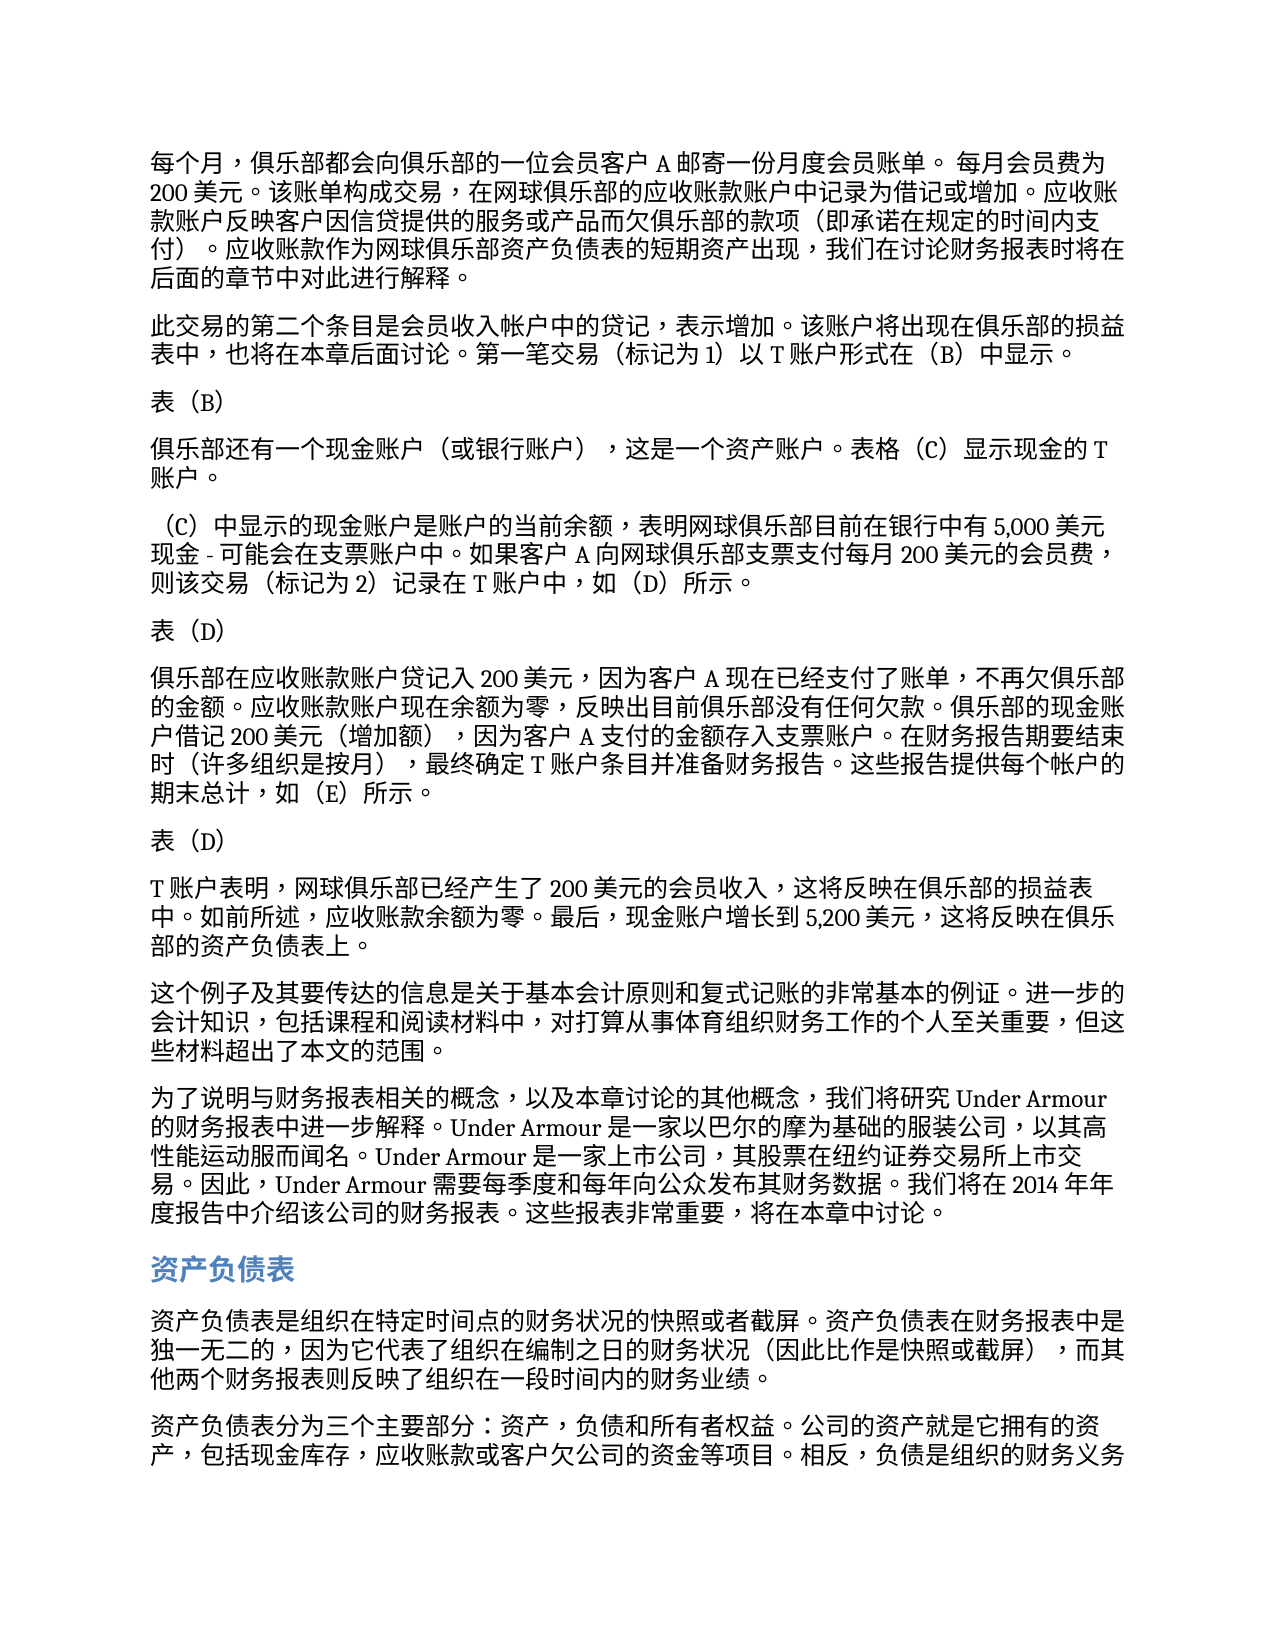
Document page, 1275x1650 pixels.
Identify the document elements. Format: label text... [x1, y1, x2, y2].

text 每个月，俱乐部都会向俱乐部的一位会员客户 A 邮寄一份月度会员账单。 每月会员费为 200 美元。该账单构成交易，在网球俱乐部的应收账款账户中记录为借记或增加。应收账款账户反映客户因信贷提供的服务或产品而欠俱乐部的款项（即承诺在规定的时间内支付）。应收账款作为网球俱乐部资产负债表的短期资产出现，我们在讨论财务报表时将在后面的章节中对此进行解释。 [150, 150, 1125, 294]
text 资产负债表是组织在特定时间点的财务状况的快照或者截屏。资产负债表在财务报表中是独一无二的，因为它代表了组织在编制之日的财务状况（因此比作是快照或截屏），而其他两个财务报表则反映了组织在一段时间内的财务业绩。 [150, 1308, 1125, 1394]
text 为了说明与财务报表相关的概念，以及本章讨论的其他概念，我们将研究 Under Armour 的财务报表中进一步解释。Under Armour 是一家以巴尔的摩为基础的服装公司，以其高性能运动服而闻名。Under Armour 是一家上市公司，其股票在纽约证券交易所上市交易。因此，Under Armour 需要每季度和每年向公众发布其财务数据。我们将在 2014 年年度报告中介绍该公司的财务报表。这些报表非常重要，将在本章中讨论。 [150, 1085, 1125, 1229]
text 俱乐部还有一个现金账户（或银行账户），这是一个资产账户。表格（C）显示现金的 T 账户。 [150, 436, 1125, 494]
text 此交易的第二个条目是会员收入帐户中的贷记，表示增加。该账户将出现在俱乐部的损益表中，也将在本章后面讨论。第一笔交易（标记为 1）以 T 账户形式在（B）中显示。 [150, 312, 1125, 370]
subtitle 资产负债表 [150, 1249, 1125, 1289]
text 表（D） [150, 827, 1125, 856]
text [150, 1413, 1125, 1471]
text 俱乐部在应收账款账户贷记入 200 美元，因为客户 A 现在已经支付了账单，不再欠俱乐部的金额。应收账款账户现在余额为零，反映出目前俱乐部没有任何欠款。俱乐部的现金账户借记 200 美元（增加额），因为客户 A 支付的金额存入支票账户。在财务报告期要结束时（许多组织是按月），最终确定 T 账户条目并准备财务报告。这些报告提供每个帐户的期末总计，如（E）所示。 [150, 665, 1125, 809]
text 这个例子及其要传达的信息是关于基本会计原则和复式记账的非常基本的例证。进一步的会计知识，包括课程和阅读材料中，对打算从事体育组织财务工作的个人至关重要，但这些材料超出了本文的范围。 [150, 980, 1125, 1066]
text 表（B） [150, 389, 1125, 417]
text 表（D） [150, 617, 1125, 646]
text T 账户表明，网球俱乐部已经产生了 200 美元的会员收入，这将反映在俱乐部的损益表中。如前所述，应收账款余额为零。最后，现金账户增长到 5,200 美元，这将反映在俱乐部的资产负债表上。 [150, 875, 1125, 961]
text （C）中显示的现金账户是账户的当前余额，表明网球俱乐部目前在银行中有 5,000 美元现金 - 可能会在支票账户中。如果客户 A 向网球俱乐部支票支付每月 200 美元的会员费，则该交易（标记为 2）记录在 T 账户中，如（D）所示。 [150, 512, 1125, 599]
